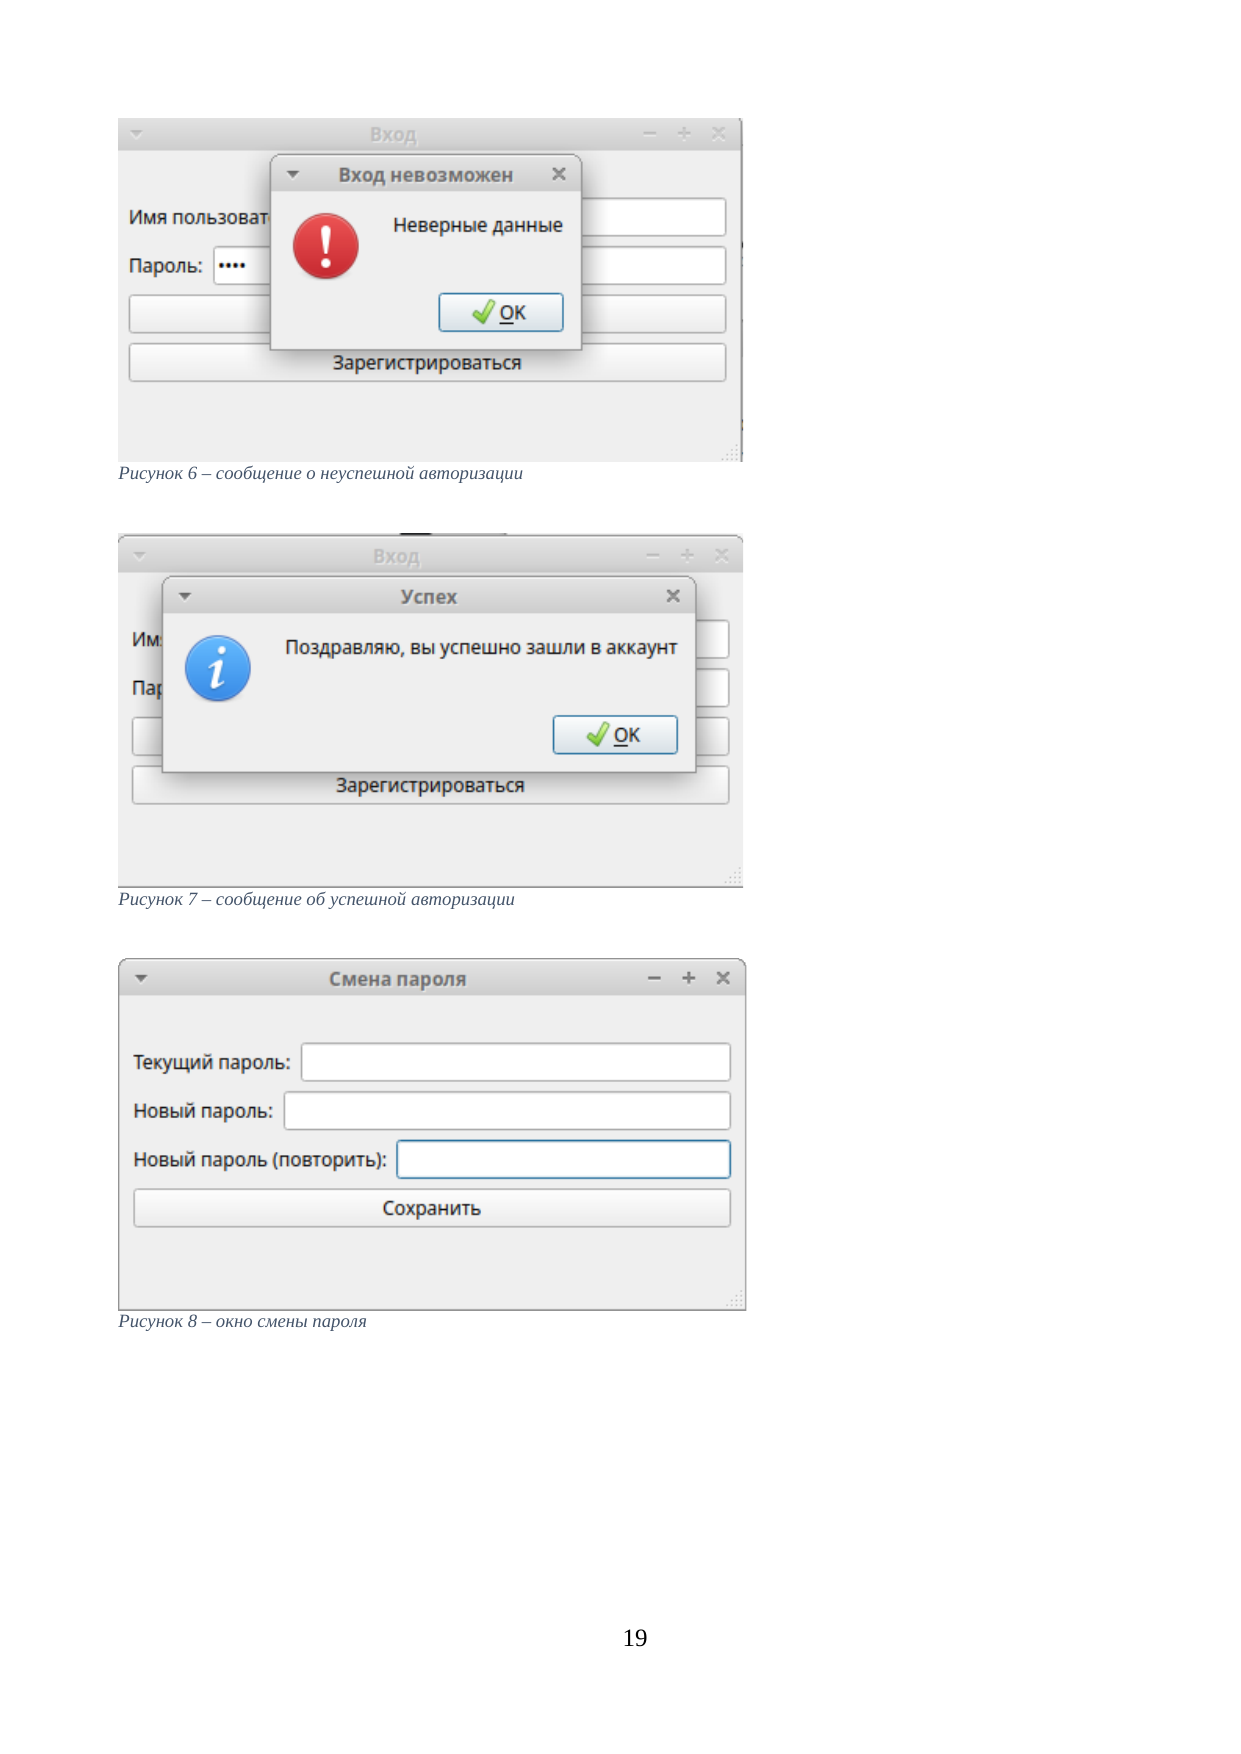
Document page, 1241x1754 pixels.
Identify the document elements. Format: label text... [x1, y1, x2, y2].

text Рисунок 7 – сообщение об успешной авторизации [118, 888, 1152, 909]
picture [118, 533, 744, 888]
text Рисунок 6 – сообщение о неуспешной авторизации [118, 462, 1152, 483]
picture [118, 958, 747, 1311]
picture [118, 118, 744, 462]
text Рисунок 8 – окно смены пароля [118, 1310, 1152, 1332]
